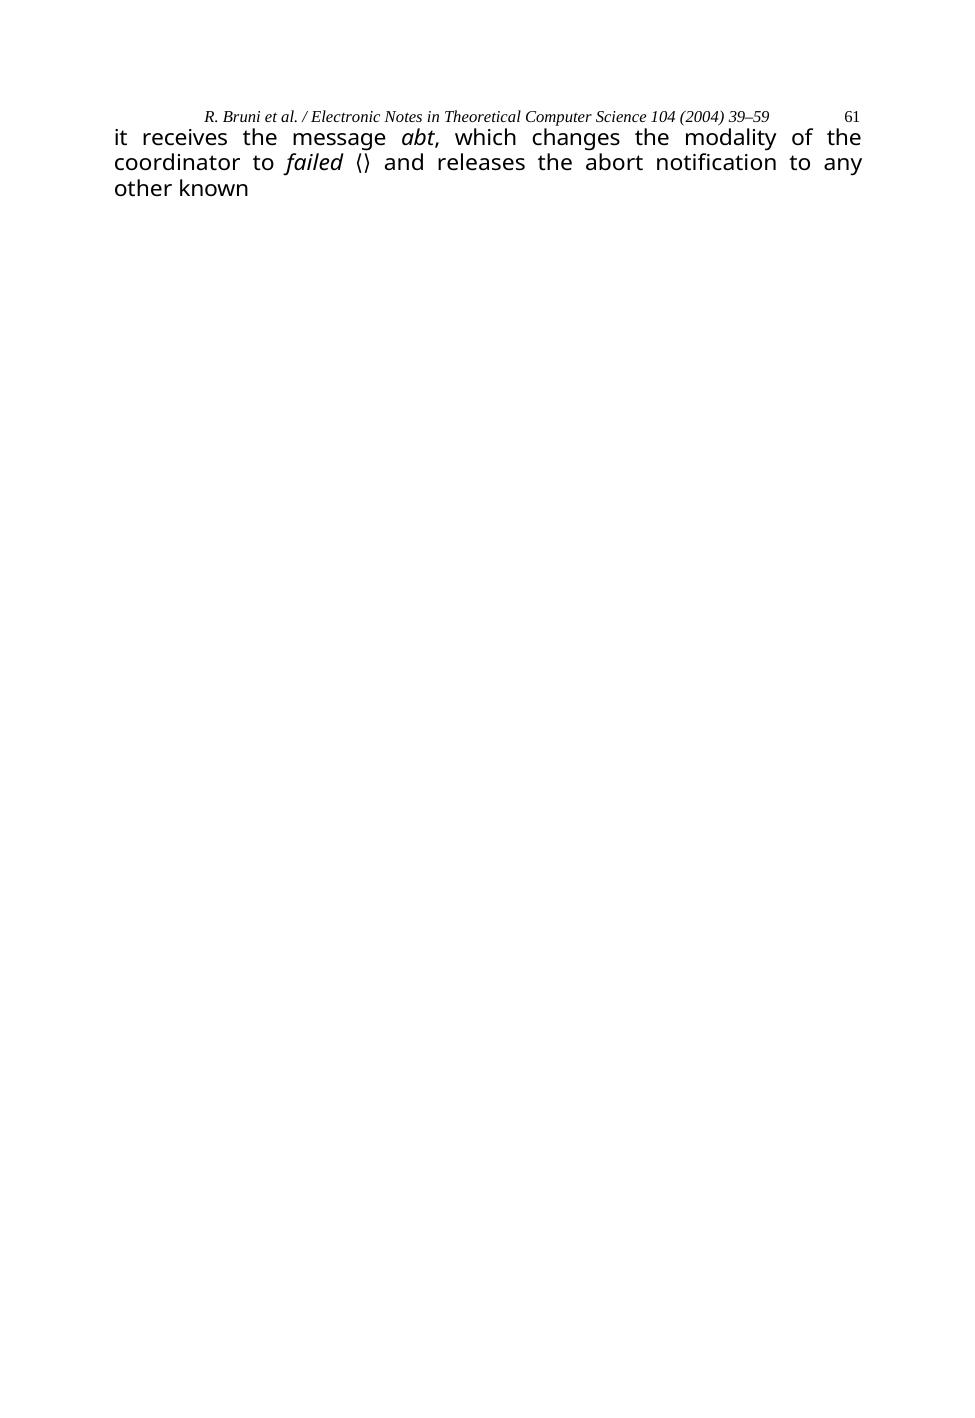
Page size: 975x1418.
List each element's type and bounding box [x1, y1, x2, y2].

text [113, 125, 862, 203]
